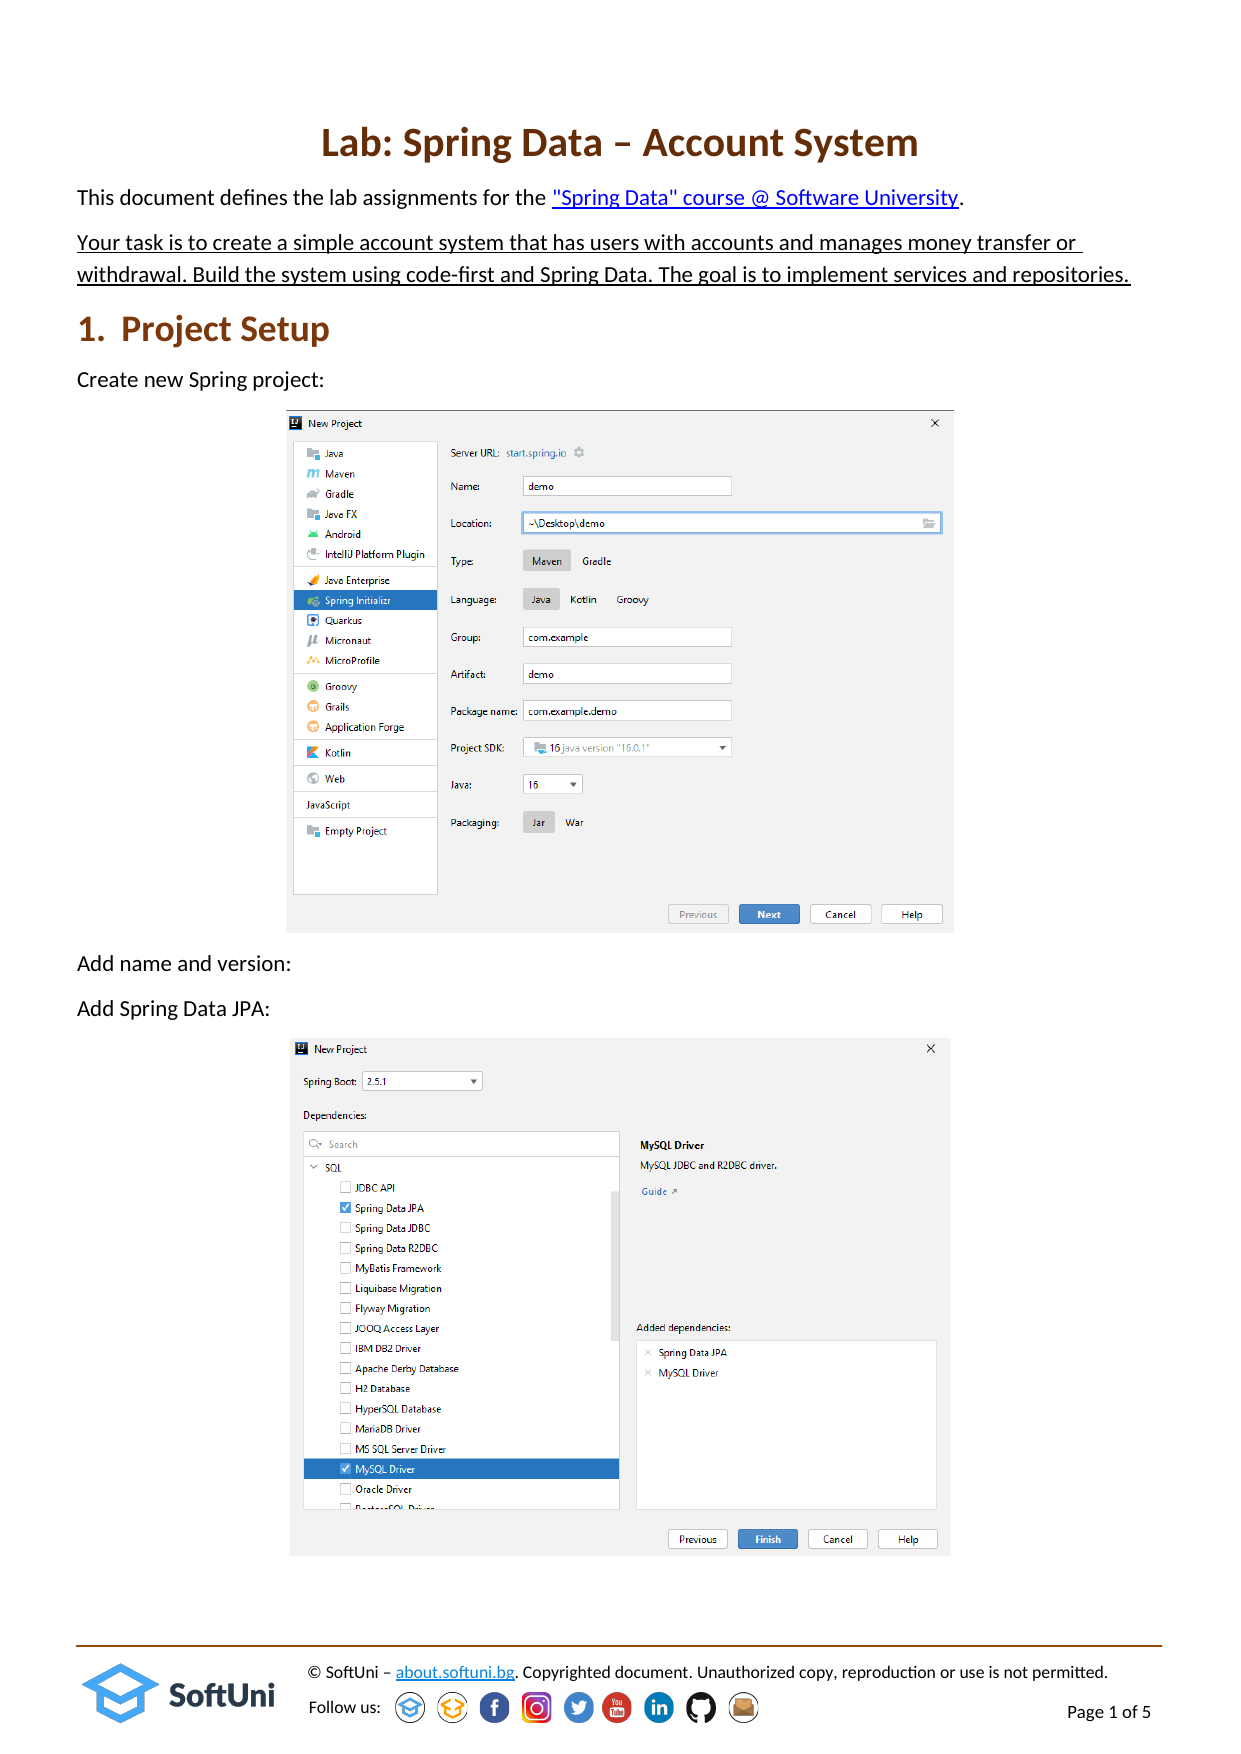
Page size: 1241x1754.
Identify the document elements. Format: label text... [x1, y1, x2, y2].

picture [437, 1692, 468, 1723]
picture [665, 1714, 674, 1723]
picture [644, 1692, 653, 1701]
text Add Spring Data JPA: [77, 994, 1163, 1022]
text Your task is to create a simple account system that has users with accounts and manages money transfer or withdrawal. Build the system using code-first and Spring Data. The goal is to implement services and repositories. [77, 228, 1163, 288]
picture [658, 1705, 667, 1714]
picture [395, 1692, 425, 1723]
picture [728, 1692, 759, 1723]
picture [686, 1692, 716, 1723]
text Create new Spring project: [77, 366, 1163, 394]
picture [602, 1692, 632, 1723]
picture [289, 1038, 951, 1556]
text Add name and version: [77, 949, 1163, 978]
picture [286, 410, 954, 933]
picture [479, 1692, 510, 1723]
text This document defines the lab assignments for the "Spring Data" course @ Software University. [77, 183, 1163, 211]
picture [564, 1692, 594, 1723]
picture [665, 1692, 674, 1701]
subtitle Lab: Spring Data – Account System [77, 116, 1163, 167]
picture [522, 1692, 552, 1723]
picture [75, 1658, 281, 1729]
subtitle Project Setup [77, 304, 1163, 350]
picture [644, 1714, 653, 1723]
